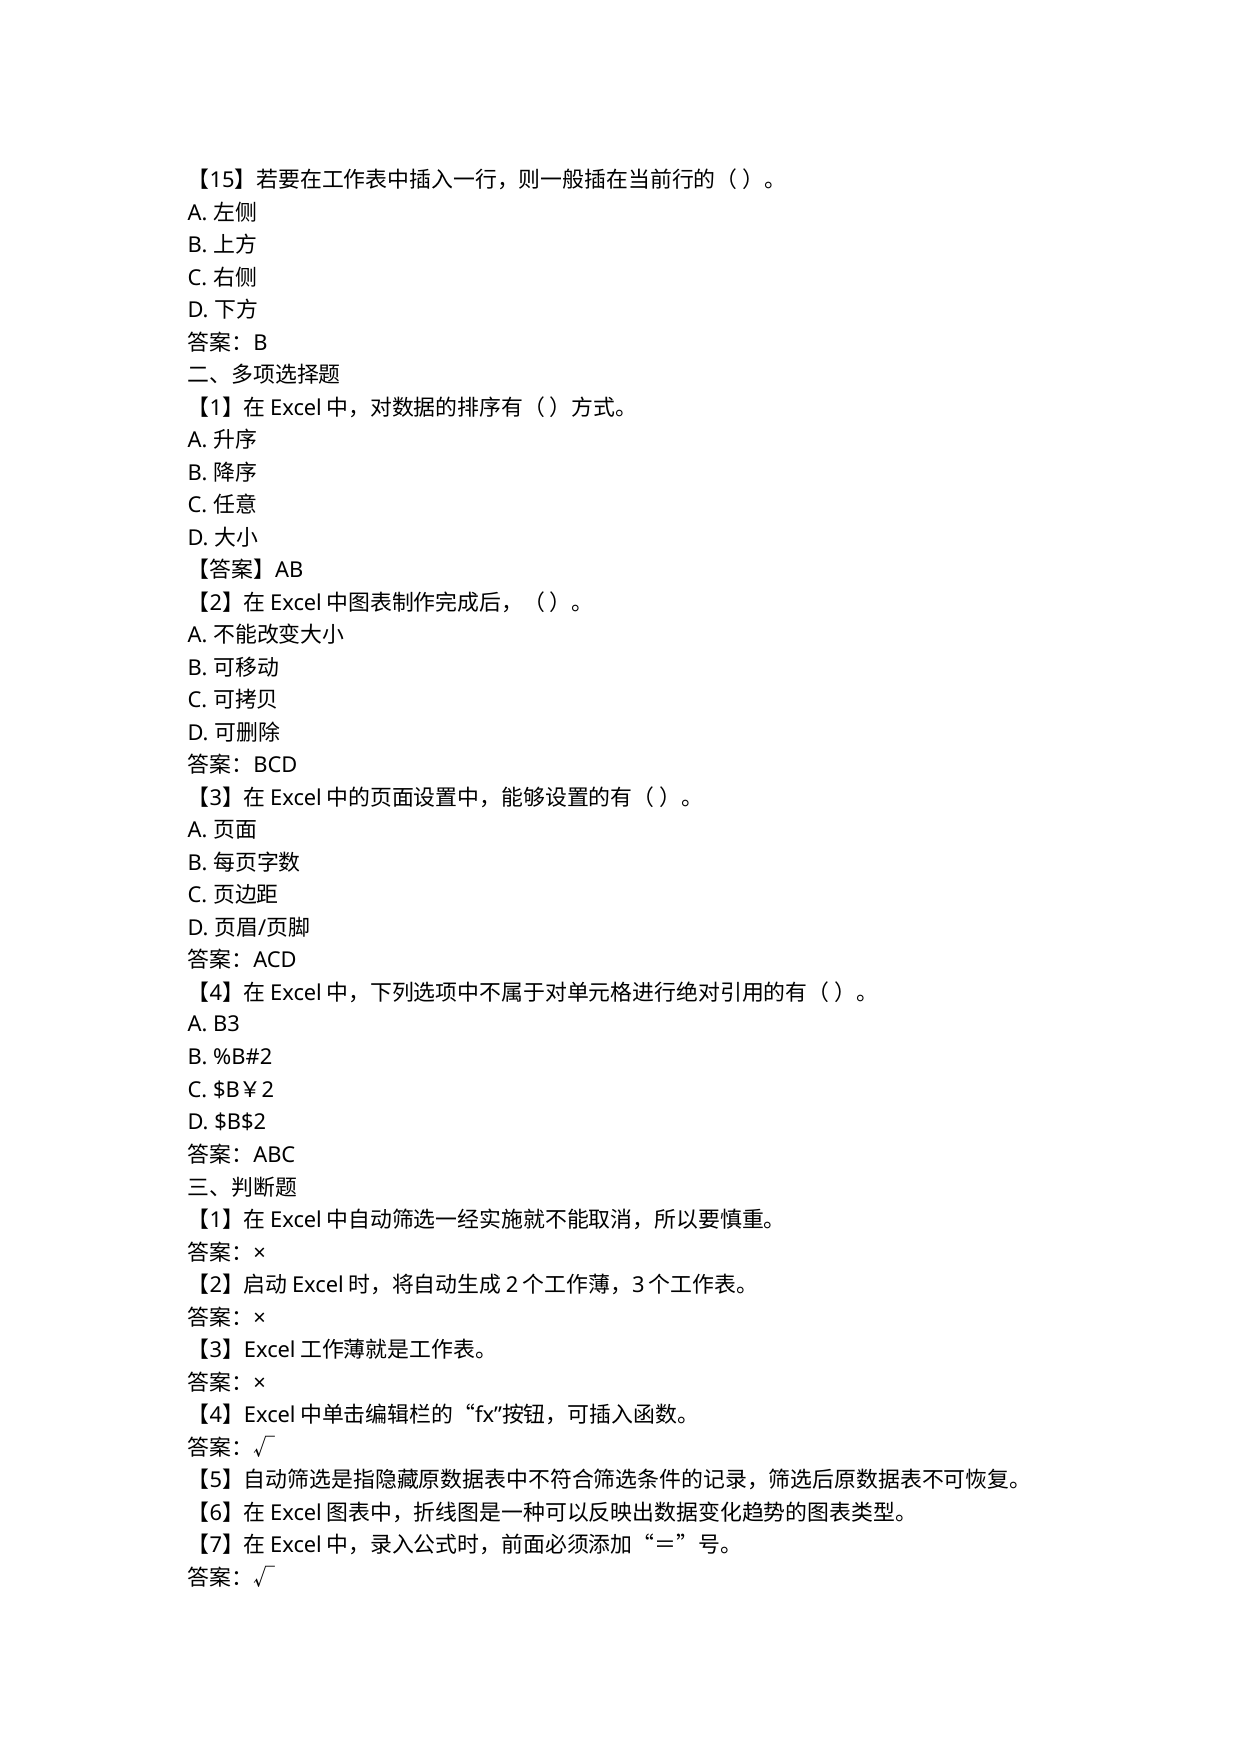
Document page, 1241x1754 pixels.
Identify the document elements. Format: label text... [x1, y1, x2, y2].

text 【15】若要在工作表中插入一行，则一般插在当前行的（ ）。 [187, 162, 1053, 194]
text 答案：ACD [187, 942, 1053, 974]
text 【1】在Excel中，对数据的排序有（ ）方式。 [187, 389, 1053, 422]
text A. 不能改变大小 [187, 617, 1053, 649]
text A. 页面 [187, 812, 1053, 844]
text A. B3 [187, 1007, 1053, 1039]
text B. 可移动 [187, 649, 1053, 682]
text 【4】在Excel中，下列选项中不属于对单元格进行绝对引用的有（ ）。 [187, 974, 1053, 1007]
text D. $B$2 [187, 1104, 1053, 1137]
text B. %B#2 [187, 1039, 1053, 1072]
text 【答案】AB [187, 552, 1053, 584]
text 二、多项选择题 [187, 357, 1053, 389]
text A. 升序 [187, 422, 1053, 454]
text B. 降序 [187, 454, 1053, 487]
text 【2】在Excel中图表制作完成后，（ ）。 [187, 584, 1053, 617]
text D. 下方 [187, 292, 1053, 324]
text 答案：B [187, 324, 1053, 357]
text 【5】自动筛选是指隐藏原数据表中不符合筛选条件的记录，筛选后原数据表不可恢复。 [187, 1462, 1053, 1494]
text B. 每页字数 [187, 844, 1053, 877]
text D. 可删除 [187, 714, 1053, 747]
text 答案：ABC [187, 1137, 1053, 1169]
text 答案：× [187, 1364, 1053, 1397]
text C. 页边距 [187, 877, 1053, 909]
text 答案：√ [187, 1559, 1053, 1592]
text 【2】启动Excel时，将自动生成2个工作薄，3个工作表。 [187, 1267, 1053, 1299]
text 【7】在Excel中，录入公式时，前面必须添加“＝”号。 [187, 1527, 1053, 1559]
text 答案：× [187, 1234, 1053, 1267]
text D. 页眉/页脚 [187, 909, 1053, 942]
text 答案：BCD [187, 747, 1053, 779]
text C. 可拷贝 [187, 682, 1053, 714]
text 答案：× [187, 1299, 1053, 1332]
text C. $B￥2 [187, 1072, 1053, 1104]
text C. 任意 [187, 487, 1053, 519]
text 三、判断题 [187, 1169, 1053, 1202]
text 【6】在Excel图表中，折线图是一种可以反映出数据变化趋势的图表类型。 [187, 1494, 1053, 1527]
text 【3】Excel工作薄就是工作表。 [187, 1332, 1053, 1364]
text 【3】在Excel中的页面设置中，能够设置的有（ ）。 [187, 779, 1053, 812]
text D. 大小 [187, 519, 1053, 552]
text 【4】Excel中单击编辑栏的“fx”按钮，可插入函数。 [187, 1397, 1053, 1429]
text 答案：√ [187, 1429, 1053, 1462]
text C. 右侧 [187, 259, 1053, 292]
text 【1】在Excel中自动筛选一经实施就不能取消，所以要慎重。 [187, 1202, 1053, 1234]
text A. 左侧 [187, 194, 1053, 227]
text B. 上方 [187, 227, 1053, 259]
